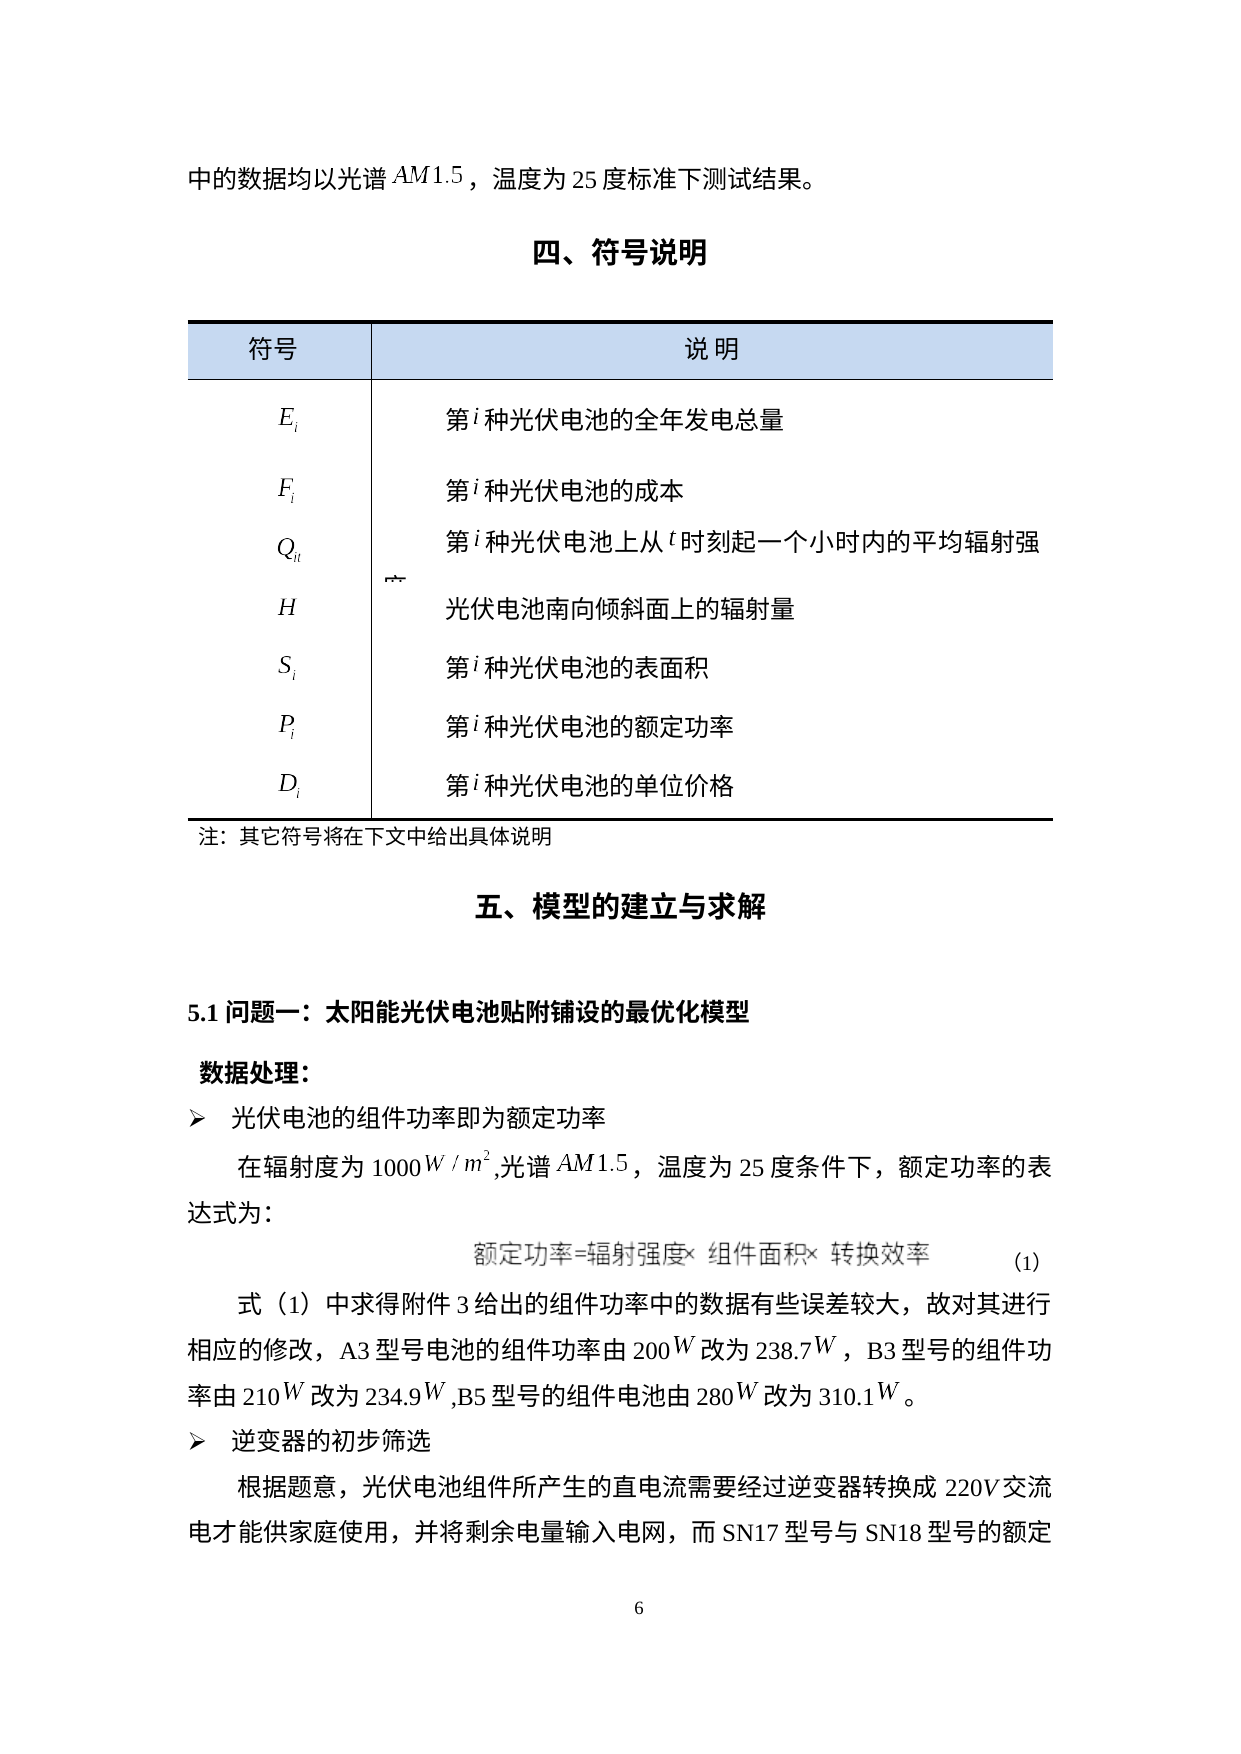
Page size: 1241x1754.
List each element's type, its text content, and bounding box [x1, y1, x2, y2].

table_cell 第种光伏电池的全年发电总量 [372, 380, 1053, 463]
subtitle 五、模型的建立与求解 [187, 883, 1053, 926]
table_cell [188, 759, 371, 817]
text 式（1）中求得附件3给出的组件功率中的数据有些误差较大，故对其进行相应的修改，A3型号电池的组件功率由200改为238.7，B3型号的组件功率由210改为234.9,B5型号的组件电池由280改为310.1。 [187, 1284, 1053, 1413]
table_header 符号 [188, 324, 371, 379]
table_cell 第种光伏电池的单位价格 [372, 759, 1053, 817]
table_cell 光伏电池南向倾斜面上的辐射量 [372, 581, 1053, 640]
text （1） [187, 1238, 1053, 1277]
list 逆变器的初步筛选 [187, 1422, 1053, 1458]
table_cell [188, 581, 371, 640]
table_cell 第种光伏电池的表面积 [372, 640, 1053, 699]
subtitle 5.1 问题一：太阳能光伏电池贴附铺设的最优化模型 [187, 993, 1053, 1029]
table_cell 第种光伏电池的成本 [372, 463, 1053, 522]
table_cell [188, 640, 371, 699]
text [187, 158, 1053, 195]
table_cell [188, 380, 371, 463]
list 光伏电池的组件功率即为额定功率 [187, 1099, 1053, 1135]
text 在辐射度为1000,光谱，温度为25度条件下，额定功率的表达式为： [187, 1144, 1053, 1229]
table_header 说 明 [372, 324, 1053, 379]
table_cell [188, 699, 371, 758]
table_cell 第种光伏电池的额定功率 [372, 699, 1053, 758]
table_cell [188, 463, 371, 522]
table_cell 第种光伏电池上从时刻起一个小时内的平均辐射强度 [372, 522, 1053, 581]
subtitle 四、符号说明 [187, 229, 1053, 272]
table_cell [188, 522, 371, 581]
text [187, 1467, 1053, 1549]
text 数据处理： [187, 1053, 1053, 1090]
text 注：其它符号将在下文中给出具体说明 [187, 821, 1053, 851]
